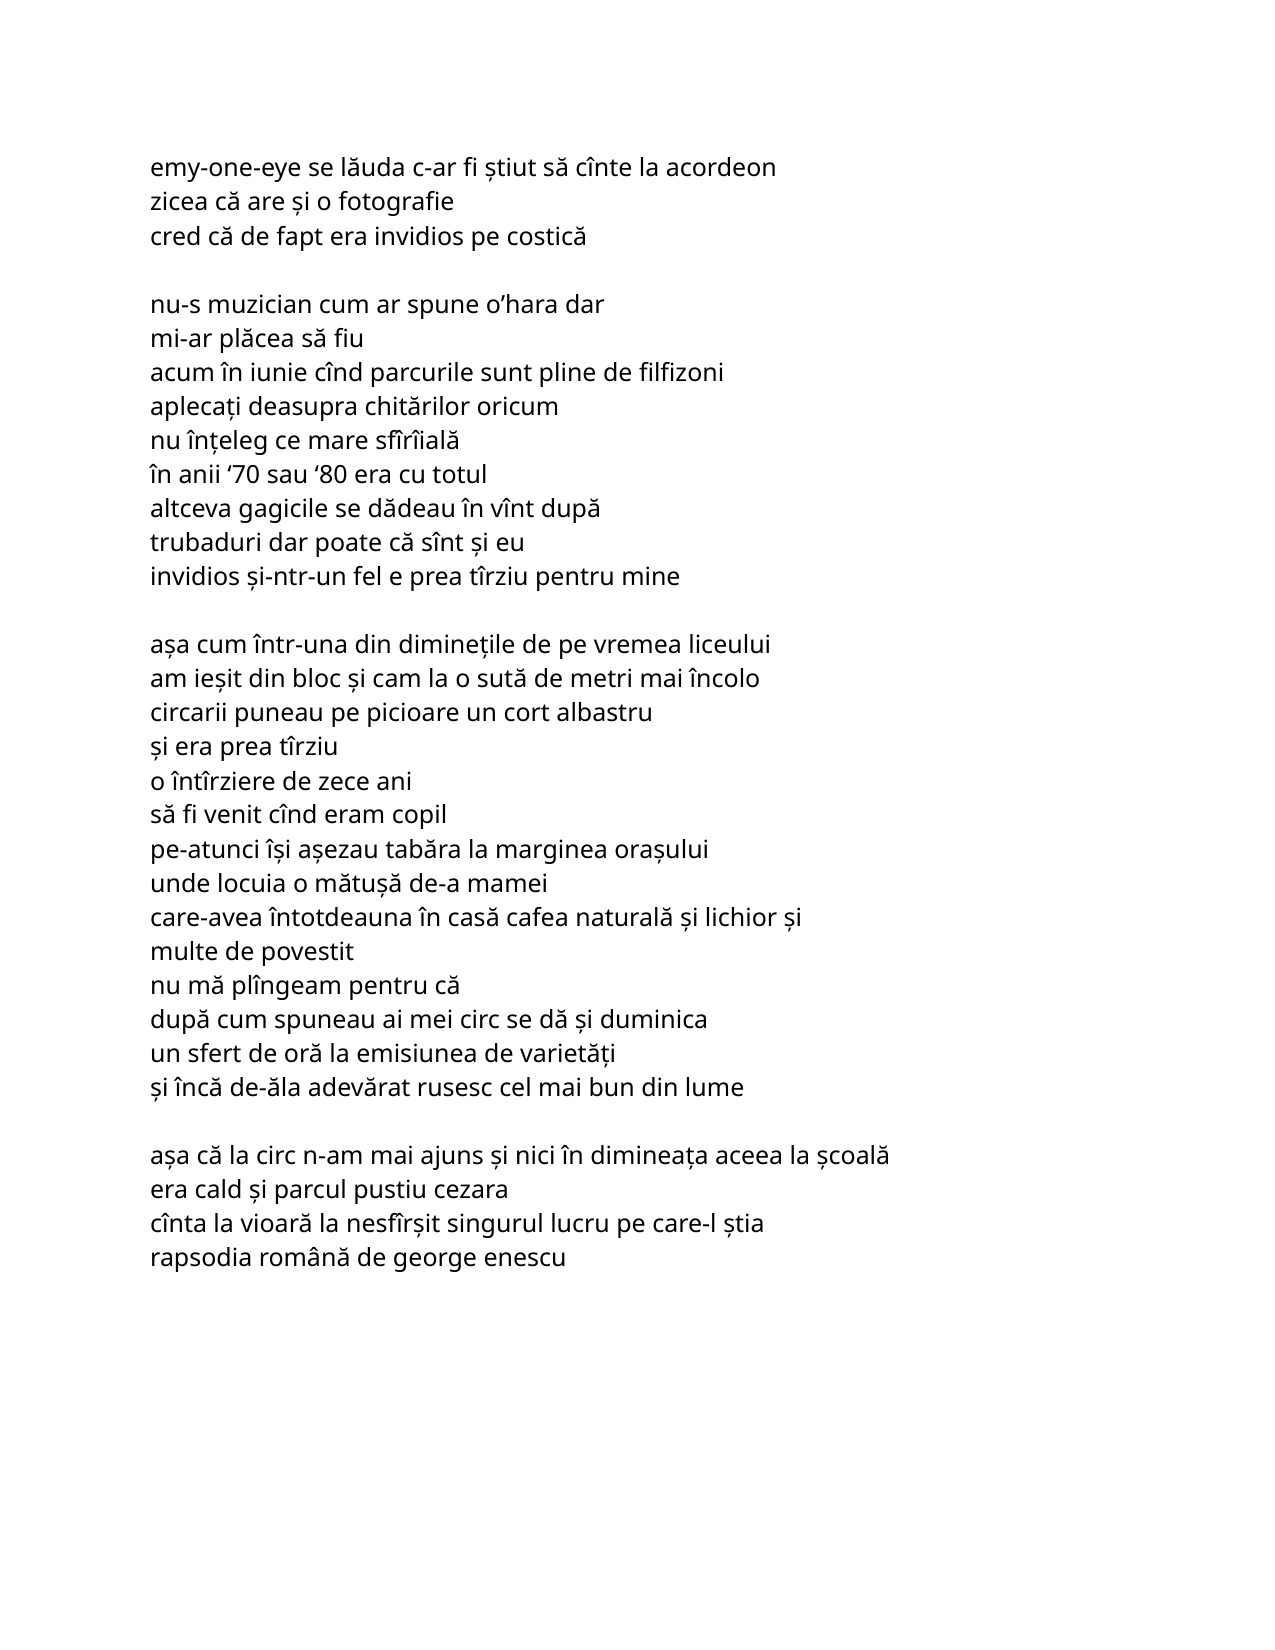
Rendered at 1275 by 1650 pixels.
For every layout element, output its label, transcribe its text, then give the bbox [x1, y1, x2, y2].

text aplecaţi deasupra chitărilor oricum [150, 388, 1125, 422]
text să fi venit cînd eram copil [150, 797, 1125, 831]
text mi-ar plăcea să fiu [150, 320, 1125, 354]
text care-avea întotdeauna în casă cafea naturală şi lichior şi [150, 899, 1125, 933]
text trubaduri dar poate că sînt şi eu [150, 525, 1125, 559]
text invidios şi-ntr-un fel e prea tîrziu pentru mine [150, 559, 1125, 593]
text aşa că la circ n-am mai ajuns şi nici în dimineaţa aceea la şcoală [150, 1138, 1125, 1172]
text nu-s muzician cum ar spune o’hara dar [150, 286, 1125, 320]
text multe de povestit [150, 933, 1125, 967]
text un sfert de oră la emisiunea de varietăţi [150, 1036, 1125, 1070]
text altceva gagicile se dădeau în vînt după [150, 491, 1125, 525]
text nu înţeleg ce mare sfîrîială [150, 422, 1125, 457]
text circarii puneau pe picioare un cort albastru [150, 695, 1125, 729]
text şi era prea tîrziu [150, 729, 1125, 763]
text în anii ‘70 sau ‘80 era cu totul [150, 457, 1125, 491]
text unde locuia o mătuşă de-a mamei [150, 865, 1125, 899]
text cred că de fapt era invidios pe costică [150, 218, 1125, 252]
text am ieşit din bloc şi cam la o sută de metri mai încolo [150, 661, 1125, 695]
text aşa cum într-una din dimineţile de pe vremea liceului [150, 627, 1125, 661]
text cînta la vioară la nesfîrşit singurul lucru pe care-l ştia [150, 1206, 1125, 1240]
text după cum spuneau ai mei circ se dă şi duminica [150, 1002, 1125, 1036]
text o întîrziere de zece ani [150, 763, 1125, 797]
text acum în iunie cînd parcurile sunt pline de filfizoni [150, 354, 1125, 388]
text era cald şi parcul pustiu cezara [150, 1172, 1125, 1206]
text emy-one-eye se lăuda c-ar fi ştiut să cînte la acordeon [150, 150, 1125, 184]
text nu mă plîngeam pentru că [150, 967, 1125, 1002]
text şi încă de-ăla adevărat rusesc cel mai bun din lume [150, 1070, 1125, 1104]
text rapsodia română de george enescu [150, 1240, 1125, 1274]
text zicea că are şi o fotografie [150, 184, 1125, 218]
text pe-atunci îşi aşezau tabăra la marginea oraşului [150, 831, 1125, 865]
